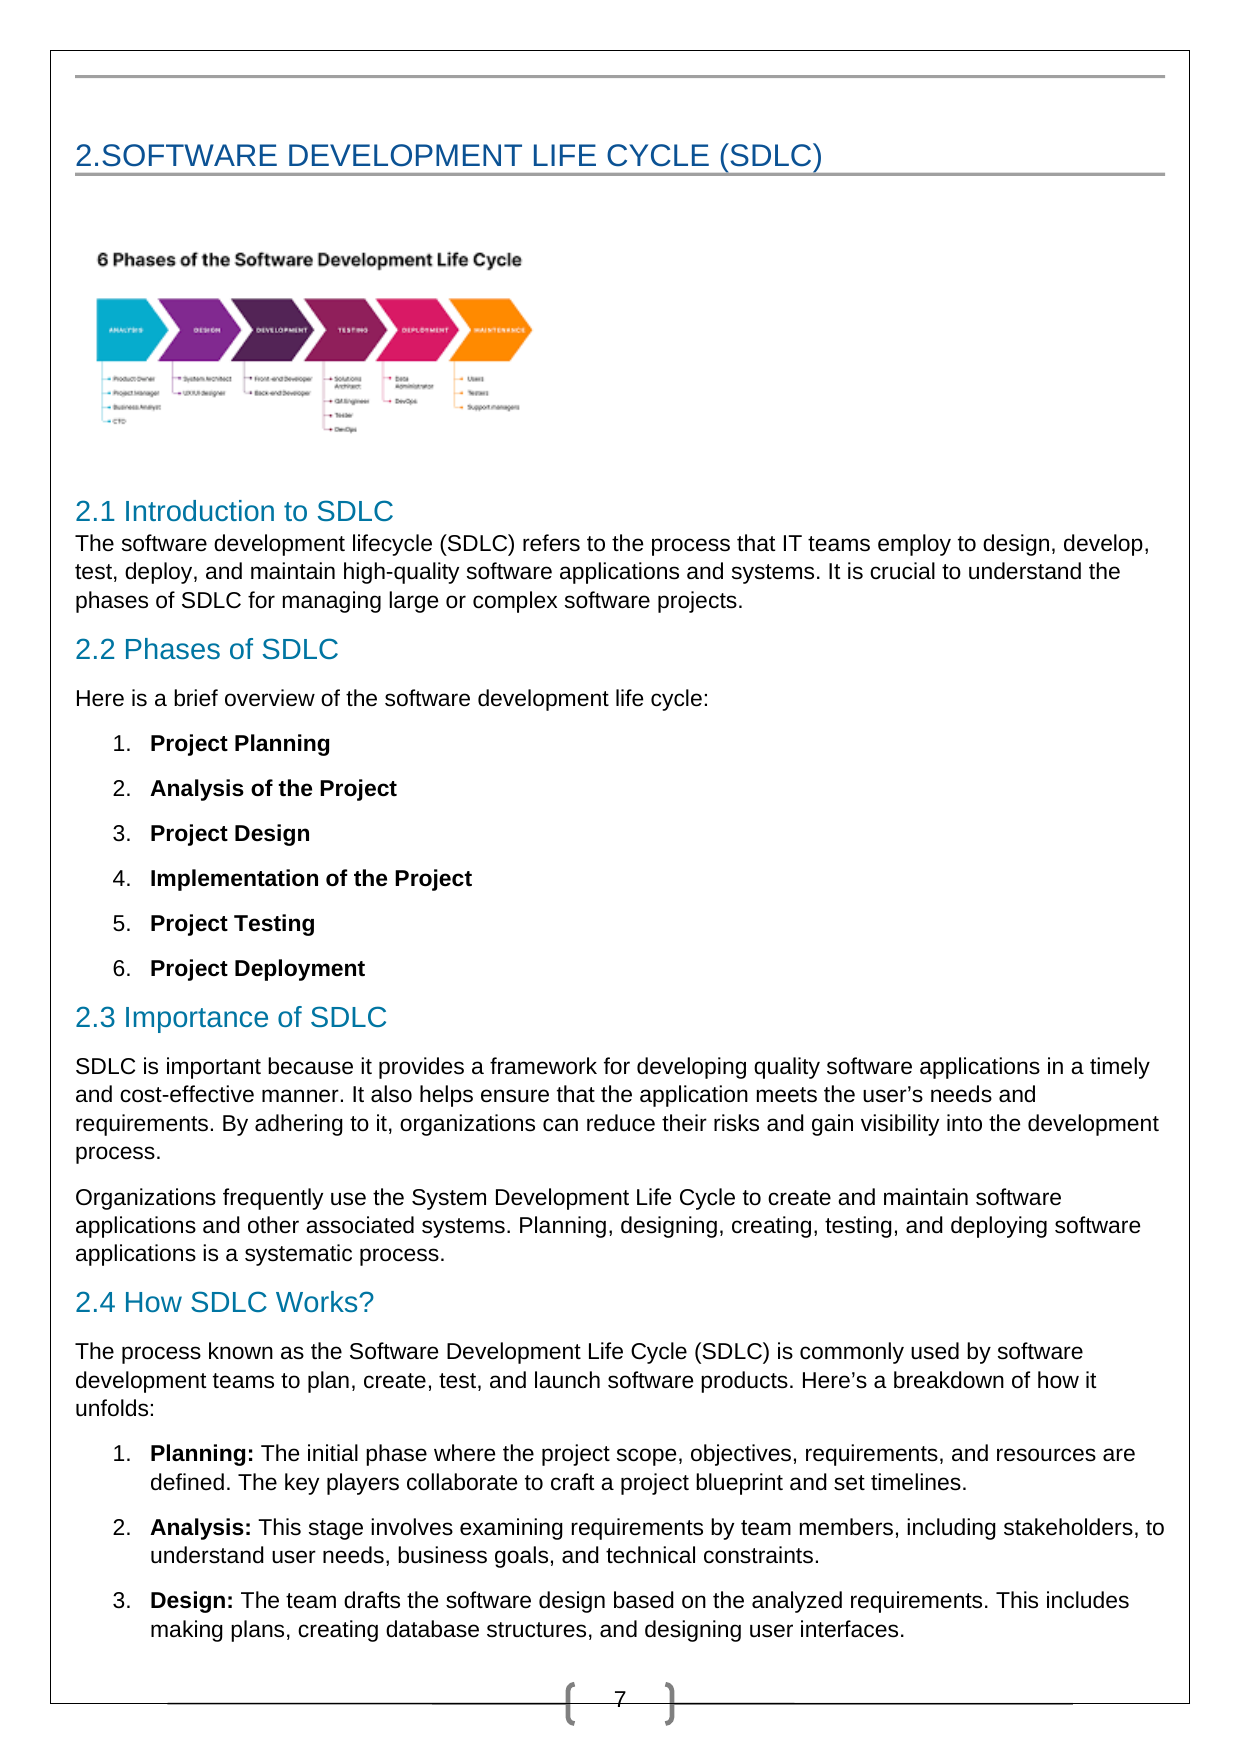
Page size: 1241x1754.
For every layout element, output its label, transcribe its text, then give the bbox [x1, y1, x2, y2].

list Project Planning [112, 729, 1165, 756]
list Project Testing [112, 910, 1165, 936]
list Design: The team drafts the software design based on the analyzed requirements. This includes making plans, creating database structures, and designing user interfaces. [112, 1587, 1165, 1642]
list Project Deployment [112, 955, 1165, 981]
subtitle 2.SOFTWARE DEVELOPMENT LIFE CYCLE (SDLC) [75, 137, 1165, 172]
picture [75, 217, 554, 476]
list Analysis: This stage involves examining requirements by team members, including stakeholders, to understand user needs, business goals, and technical constraints. [112, 1514, 1165, 1568]
list Analysis of the Project [112, 775, 1165, 801]
text 2.4 How SDLC Works? [75, 1285, 1165, 1319]
list Planning: The initial phase where the project scope, objectives, requirements, and resources are defined. The key players collaborate to craft a project blueprint and set timelines. [112, 1440, 1165, 1495]
text 2.1 Introduction to SDLC The software development lifecycle (SDLC) refers to the process that IT teams employ to design, develop, test, deploy, and maintain high-quality software applications and systems. It is crucial to understand the phases of SDLC for managing large or complex software projects. [75, 494, 1165, 613]
text Organizations frequently use the System Development Life Cycle to create and maintain software applications and other associated systems. Planning, designing, creating, testing, and deploying software applications is a systematic process. [75, 1183, 1165, 1267]
text 2.3 Importance of SDLC [75, 1000, 1165, 1034]
text Here is a brief overview of the software development life cycle: [75, 684, 1165, 711]
text 2.2 Phases of SDLC [75, 632, 1165, 665]
list Project Design [112, 820, 1165, 846]
text SDLC is important because it provides a framework for developing quality software applications in a timely and cost-effective manner. It also helps ensure that the application meets the user’s needs and requirements. By adhering to it, organizations can reduce their risks and gain visibility into the development process. [75, 1053, 1165, 1165]
text The process known as the Software Development Life Cycle (SDLC) is commonly used by software development teams to plan, create, test, and launch software products. Here’s a breakdown of how it unfolds: [75, 1338, 1165, 1421]
list Implementation of the Project [112, 865, 1165, 891]
